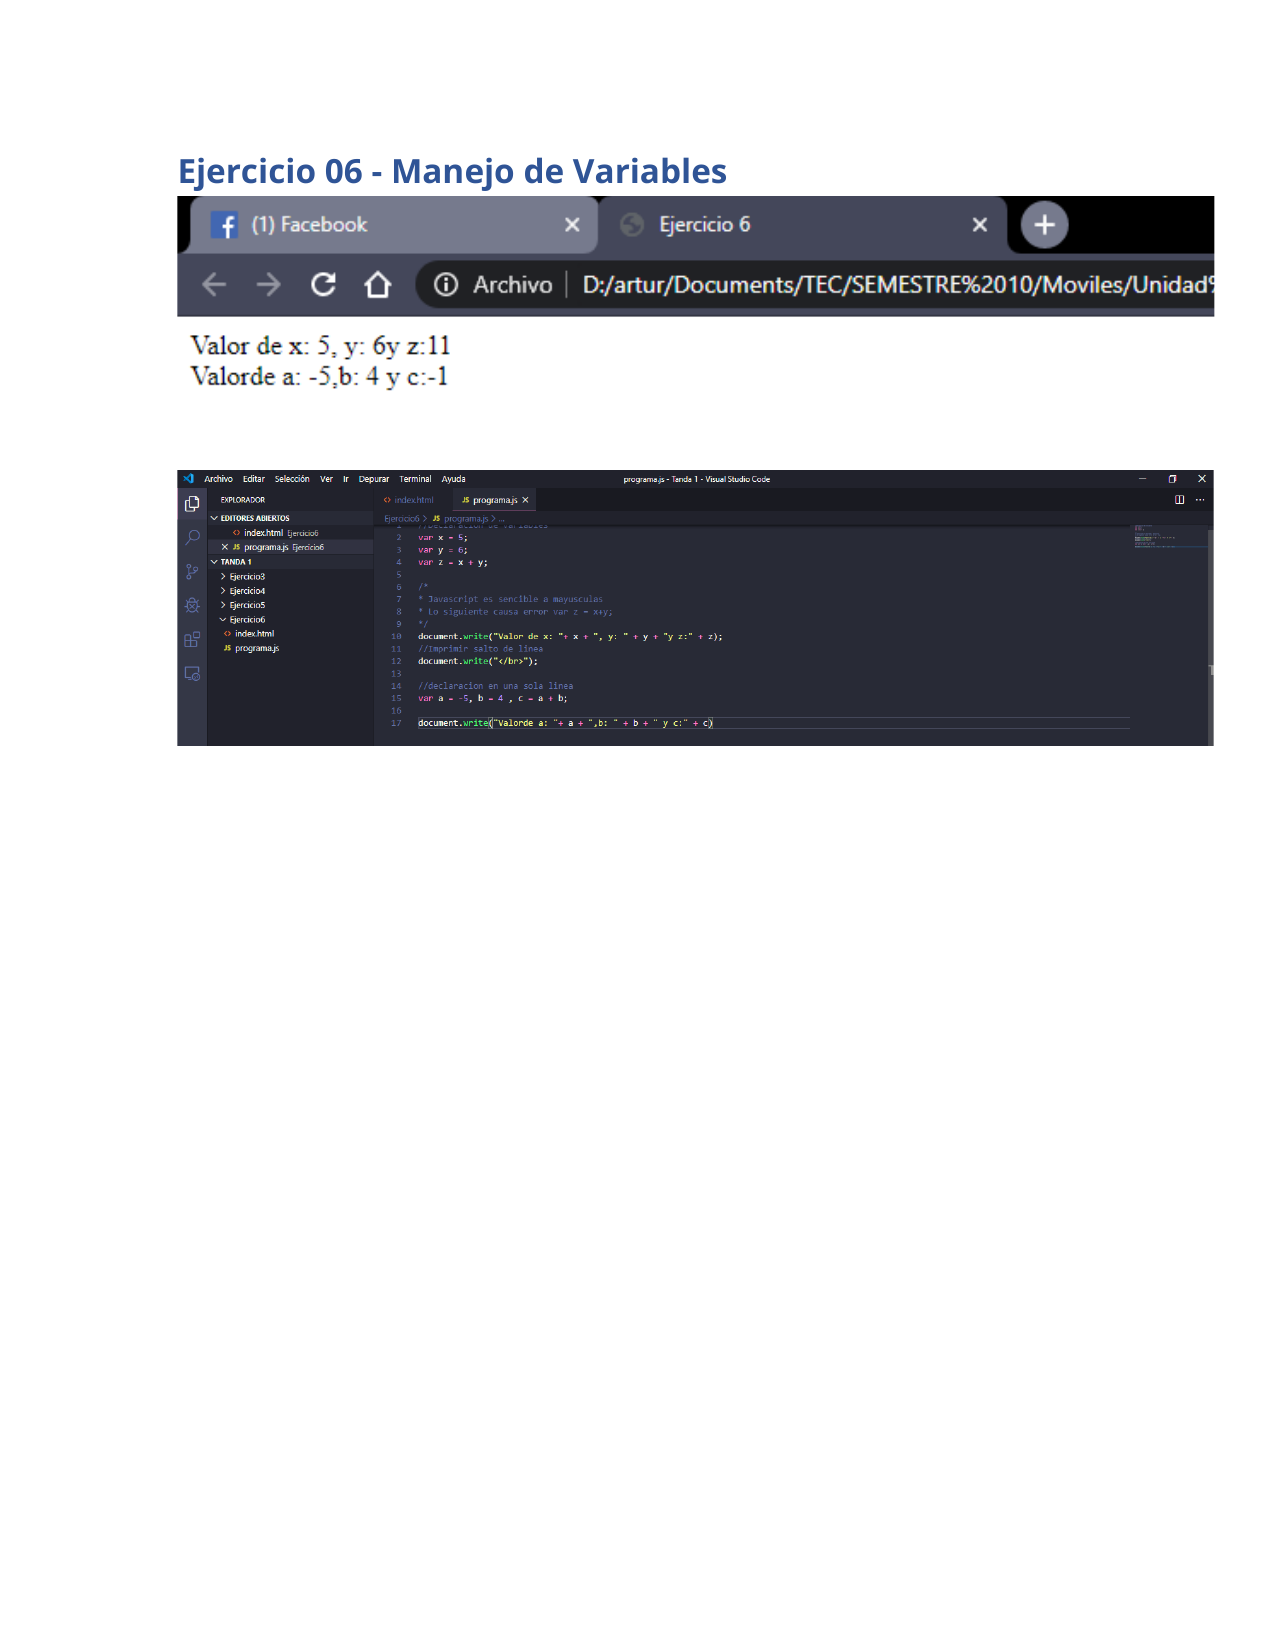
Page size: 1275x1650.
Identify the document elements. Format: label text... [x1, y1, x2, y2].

subtitle Ejercicio 06 - Manejo de Variables [177, 148, 1098, 193]
picture [177, 470, 1214, 746]
picture [177, 196, 1215, 452]
